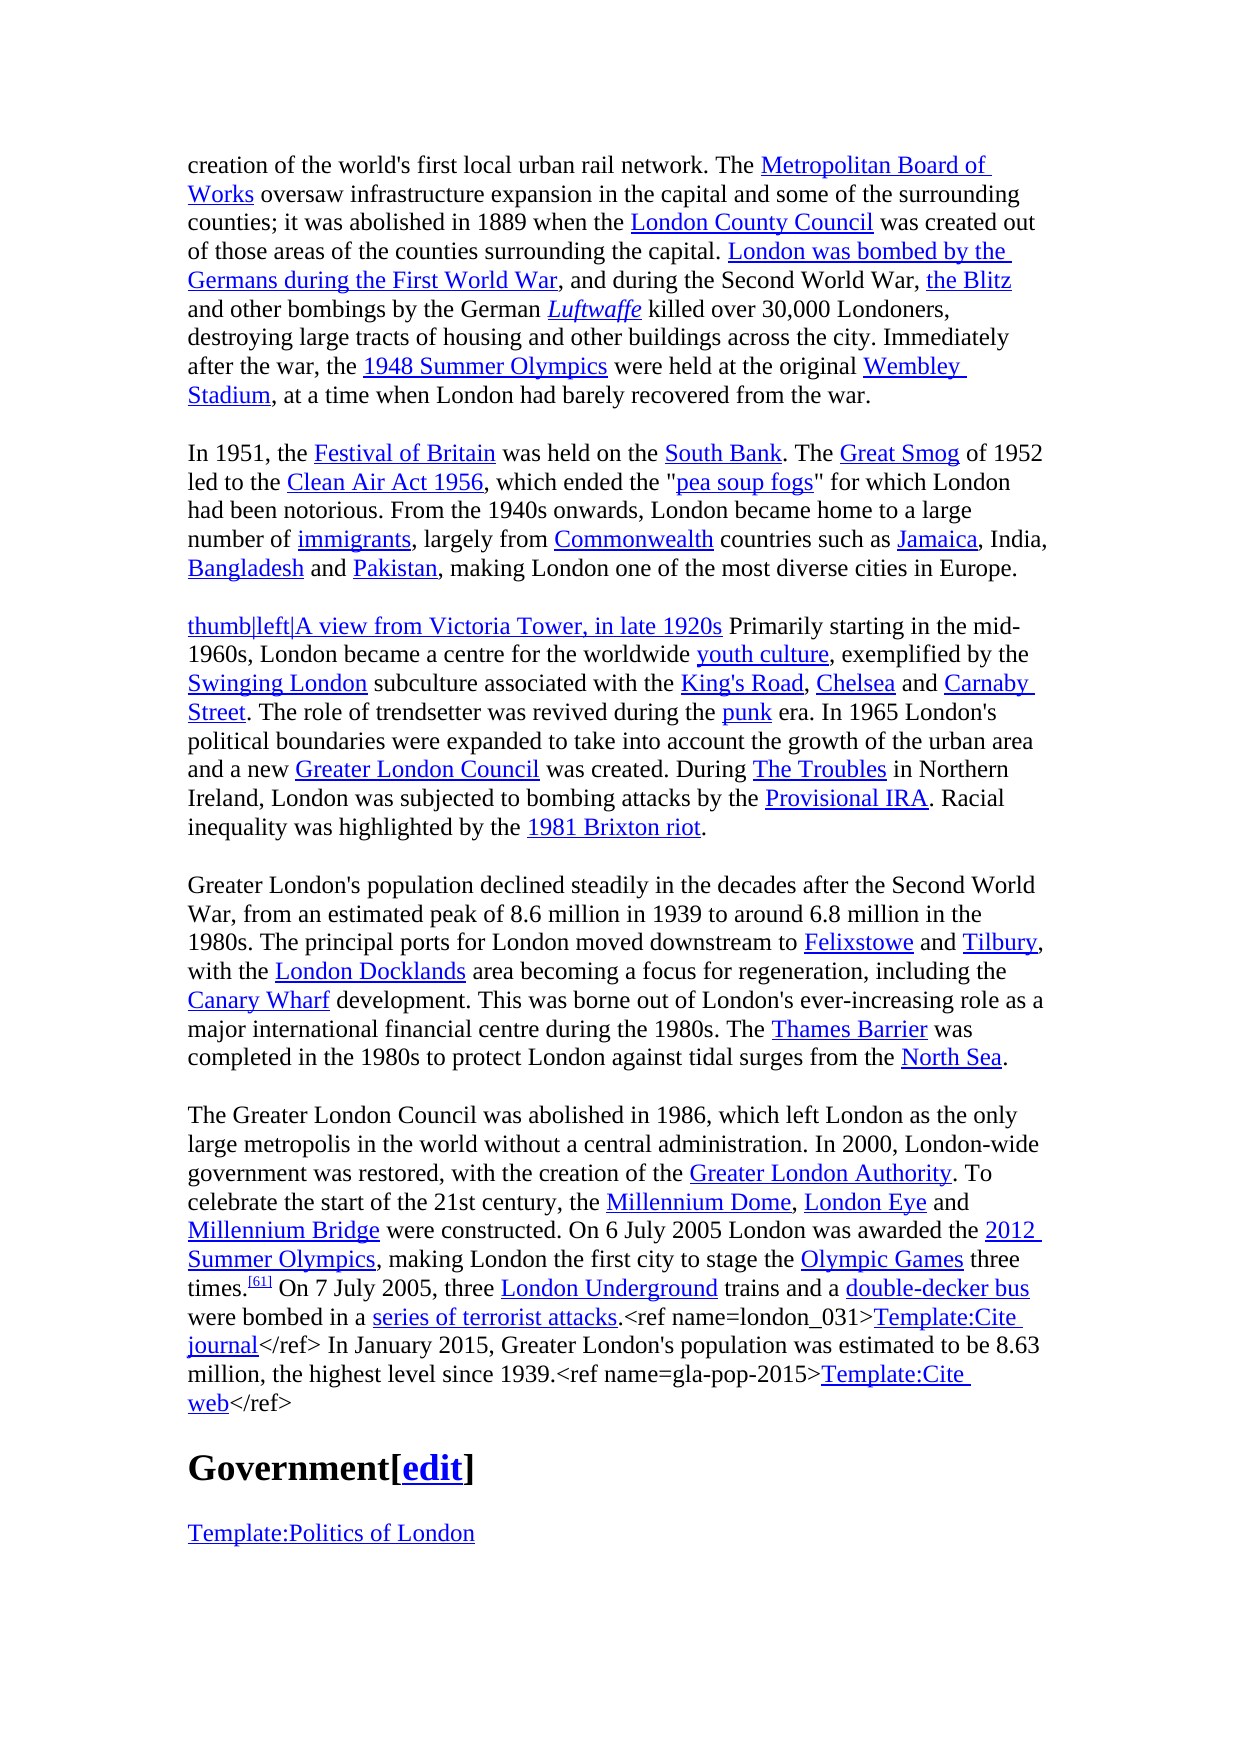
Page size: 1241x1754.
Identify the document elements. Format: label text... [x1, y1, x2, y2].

text The Greater London Council was abolished in 1986, which left London as the only large metropolis in the world without a central administration. In 2000, London-wide government was restored, with the creation of the Greater London Authority. To celebrate the start of the 21st century, the Millennium Dome, London Eye and Millennium Bridge were constructed. On 6 July 2005 London was awarded the 2012 Summer Olympics, making London the first city to stage the Olympic Games three times.[61] On 7 July 2005, three London Underground trains and a double-decker bus were bombed in a series of terrorist attacks.<ref name=london_031>Template:Cite journal</ref> In January 2015, Greater London's population was estimated to be 8.63 million, the highest level since 1939.<ref name=gla-pop-2015>Template:Cite web</ref> [187, 1100, 1053, 1417]
text Template:Politics of London [187, 1518, 1053, 1547]
text In 1951, the Festival of Britain was held on the South Bank. The Great Smog of 1952 led to the Clean Air Act 1956, which ended the "pea soup fogs" for which London had been notorious. From the 1940s onwards, London became home to a large number of immigrants, largely from Commonwealth countries such as Jamaica, India, Bangladesh and Pakistan, making London one of the most diverse cities in Europe. [187, 438, 1053, 582]
text Greater London's population declined steadily in the decades after the Second World War, from an estimated peak of 8.6 million in 1939 to around 6.8 million in the 1980s. The principal ports for London moved downstream to Felixstowe and Tilbury, with the London Docklands area becoming a focus for regeneration, including the Canary Wharf development. This was borne out of London's ever-increasing role as a major international financial centre during the 1980s. The Thames Barrier was completed in the 1980s to protect London against tidal surges from the North Sea. [187, 870, 1053, 1071]
subtitle Government[edit] [187, 1446, 1053, 1489]
text thumb|left|A view from Victoria Tower, in late 1920s Primarily starting in the mid-1960s, London became a centre for the worldwide youth culture, exemplified by the Swinging London subculture associated with the King's Road, Chelsea and Carnaby Street. The role of trendsetter was revived during the punk era. In 1965 London's political boundaries were expanded to take into account the growth of the urban area and a new Greater London Council was created. During The Troubles in Northern Ireland, London was subjected to bombing attacks by the Provisional IRA. Racial inequality was highlighted by the 1981 Brixton riot. [187, 611, 1053, 841]
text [187, 150, 1053, 409]
